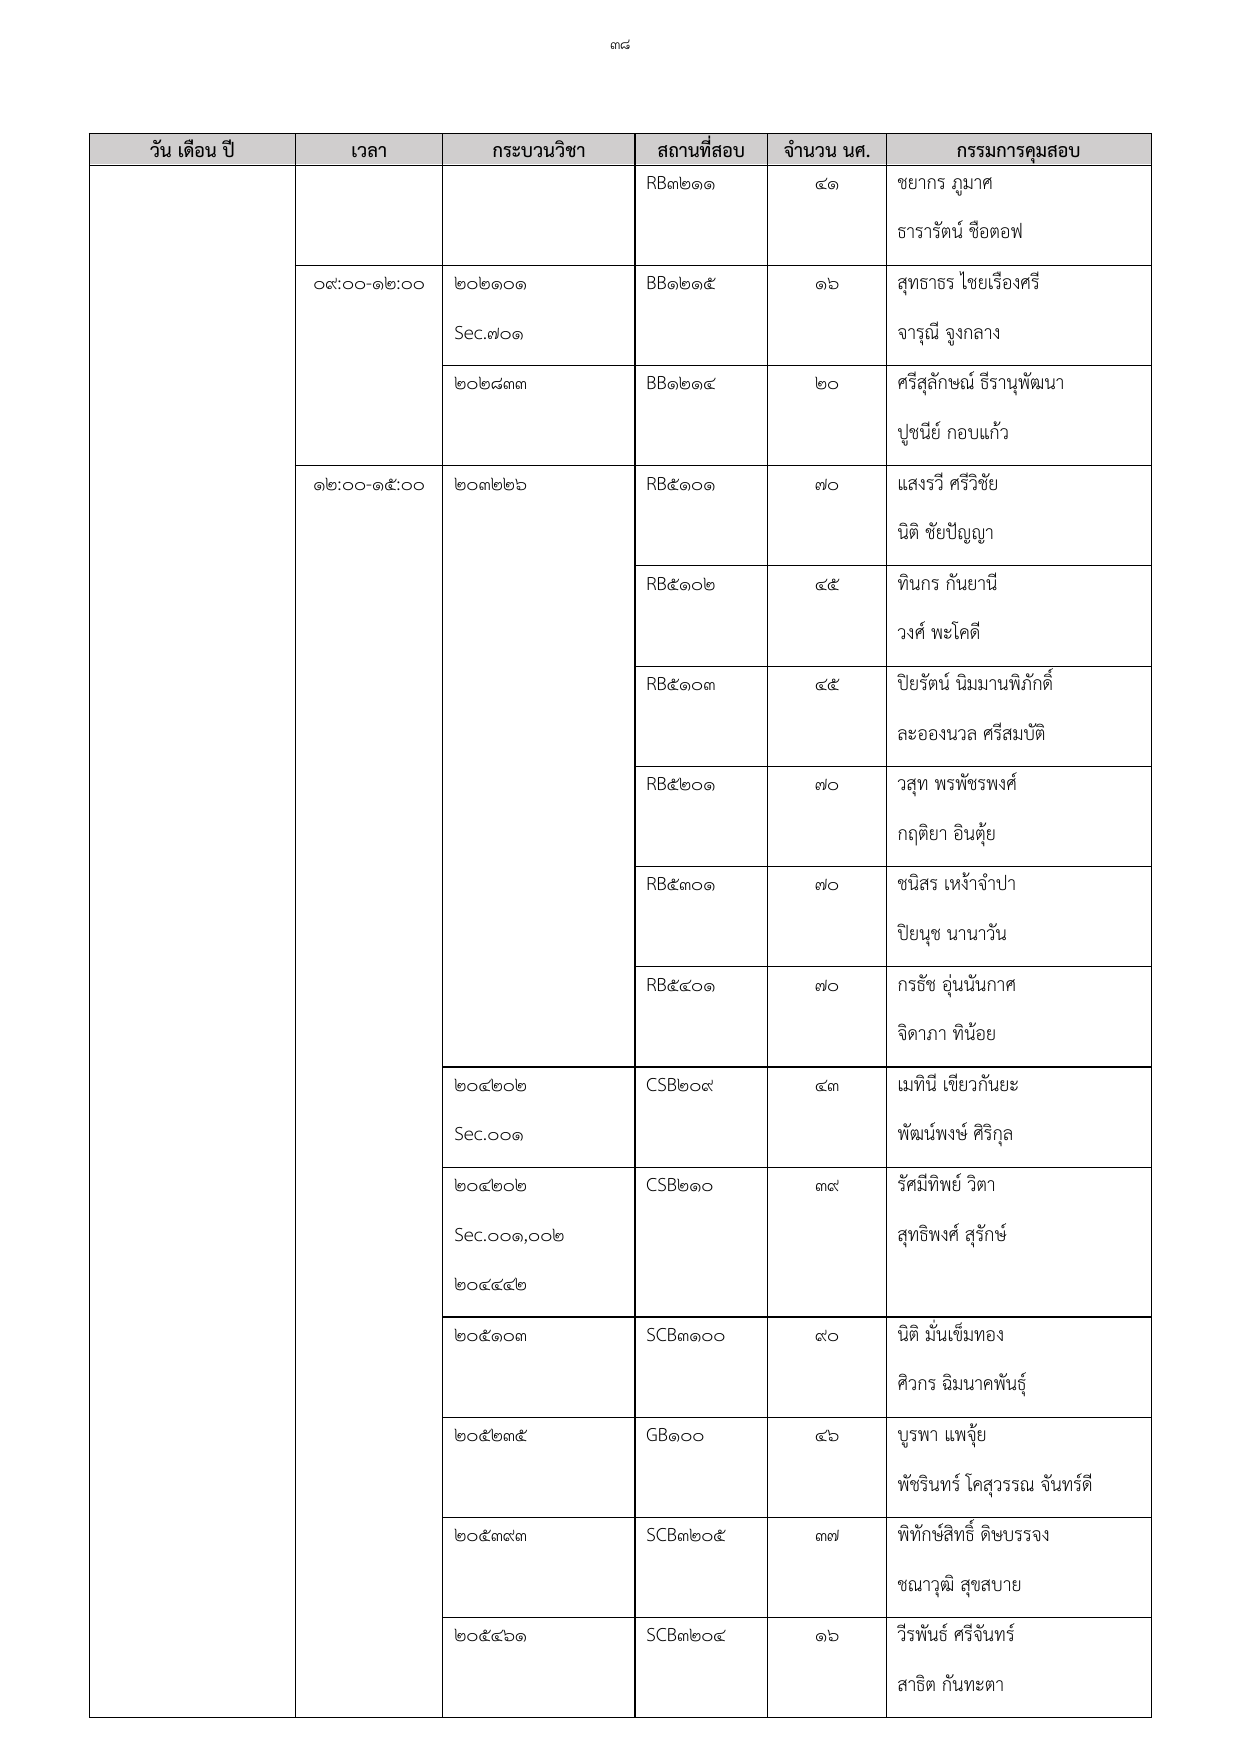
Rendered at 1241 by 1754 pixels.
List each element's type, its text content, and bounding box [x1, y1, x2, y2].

table_cell แสงรวี ศรีวิชัย นิติ ชัยปัญญา [887, 466, 1151, 565]
table_cell RB5401 [636, 967, 767, 1066]
table_cell 205393 [443, 1518, 634, 1617]
table_cell เมทินี เขียวกันยะ พัฒน์พงษ์ ศิริกุล [887, 1068, 1151, 1167]
table_cell ทินกร กันยานี วงศ์ พะโคดี [887, 566, 1151, 666]
table_cell บูรพา แพจุ้ย พัชรินทร์ โคสุวรรณ จันทร์ดี [887, 1418, 1151, 1517]
table_cell 70 [768, 767, 886, 866]
table_cell รัศมีทิพย์ วิตา สุทธิพงศ์ สุรักษ์ [887, 1168, 1151, 1316]
table_cell RB5101 [636, 466, 767, 565]
table_cell 202833 [443, 366, 634, 465]
table_cell RB5201 [636, 767, 767, 866]
table_cell วีรพันธ์ ศรีจันทร์ สาธิต กันทะตา [887, 1618, 1151, 1717]
table_cell 09:00-12:00 [296, 266, 442, 465]
table_cell 16 [768, 266, 886, 365]
table_cell สุทธาธร ไชยเรืองศรี จารุณี จูงกลาง [887, 266, 1151, 365]
table_cell ชนิสร เหง้าจำปา ปิยนุช นานาวัน [887, 867, 1151, 966]
table_cell RB5301 [636, 867, 767, 966]
table_cell 204202 Sec.001,002 204442 [443, 1168, 634, 1316]
table_header จำนวน นศ. [768, 134, 886, 164]
table_cell 16 [768, 1618, 886, 1717]
table_cell พิทักษ์สิทธิ์ ดิษบรรจง ชณาวุฒิ สุขสบาย [887, 1518, 1151, 1617]
table_cell SCB3205 [636, 1518, 767, 1617]
table_cell 70 [768, 967, 886, 1066]
table_cell 205461 [443, 1618, 634, 1717]
table_cell BB1214 [636, 366, 767, 465]
table_cell ชยากร ภูมาศ ธารารัตน์ ชือตอฟ [887, 166, 1151, 265]
table_cell 205103 [443, 1318, 634, 1417]
table_header กระบวนวิชา [443, 134, 634, 164]
table_cell 205235 [443, 1418, 634, 1517]
table_cell RB5103 [636, 667, 767, 766]
table_cell 204202 Sec.001 [443, 1068, 634, 1167]
table_cell RB3211 [636, 166, 767, 265]
table_cell 46 [768, 1418, 886, 1517]
table_cell GB100 [636, 1418, 767, 1517]
table_cell 202101 Sec.701 [443, 266, 634, 365]
table_cell 45 [768, 566, 886, 666]
table_cell CSB210 [636, 1168, 767, 1316]
table_cell 203226 [443, 466, 634, 1066]
table_header สถานที่สอบ [636, 134, 767, 164]
table_cell ปิยรัตน์ นิมมานพิภักดิ์ ละอองนวล ศรีสมบัติ [887, 667, 1151, 766]
table_cell กรธัช อุ่นนันกาศ จิดาภา ทิน้อย [887, 967, 1151, 1066]
table_cell SCB3100 [636, 1318, 767, 1417]
table_cell BB1215 [636, 266, 767, 365]
table_cell 70 [768, 466, 886, 565]
table_cell CSB209 [636, 1068, 767, 1167]
table_cell วสุท พรพัชรพงศ์ กฤติยา อินตุ้ย [887, 767, 1151, 866]
table_cell 37 [768, 1518, 886, 1617]
table_cell 90 [768, 1318, 886, 1417]
table_header กรรมการคุมสอบ [887, 134, 1151, 164]
table_cell ศรีสุลักษณ์ ธีรานุพัฒนา ปูชนีย์ กอบแก้ว [887, 366, 1151, 465]
table_cell 45 [768, 667, 886, 766]
table_cell นิติ มั่นเข็มทอง ศิวกร ฉิมนาคพันธุ์ [887, 1318, 1151, 1417]
table_cell SCB3204 [636, 1618, 767, 1717]
table_cell 41 [768, 166, 886, 265]
table_cell 43 [768, 1068, 886, 1167]
table_cell 70 [768, 867, 886, 966]
table_header เวลา [296, 134, 442, 164]
table_cell 39 [768, 1168, 886, 1316]
table_cell 20 [768, 366, 886, 465]
table_cell RB5102 [636, 566, 767, 666]
table_header วัน เดือน ปี [90, 134, 295, 164]
table_cell 12:00-15:00 [296, 466, 442, 1717]
